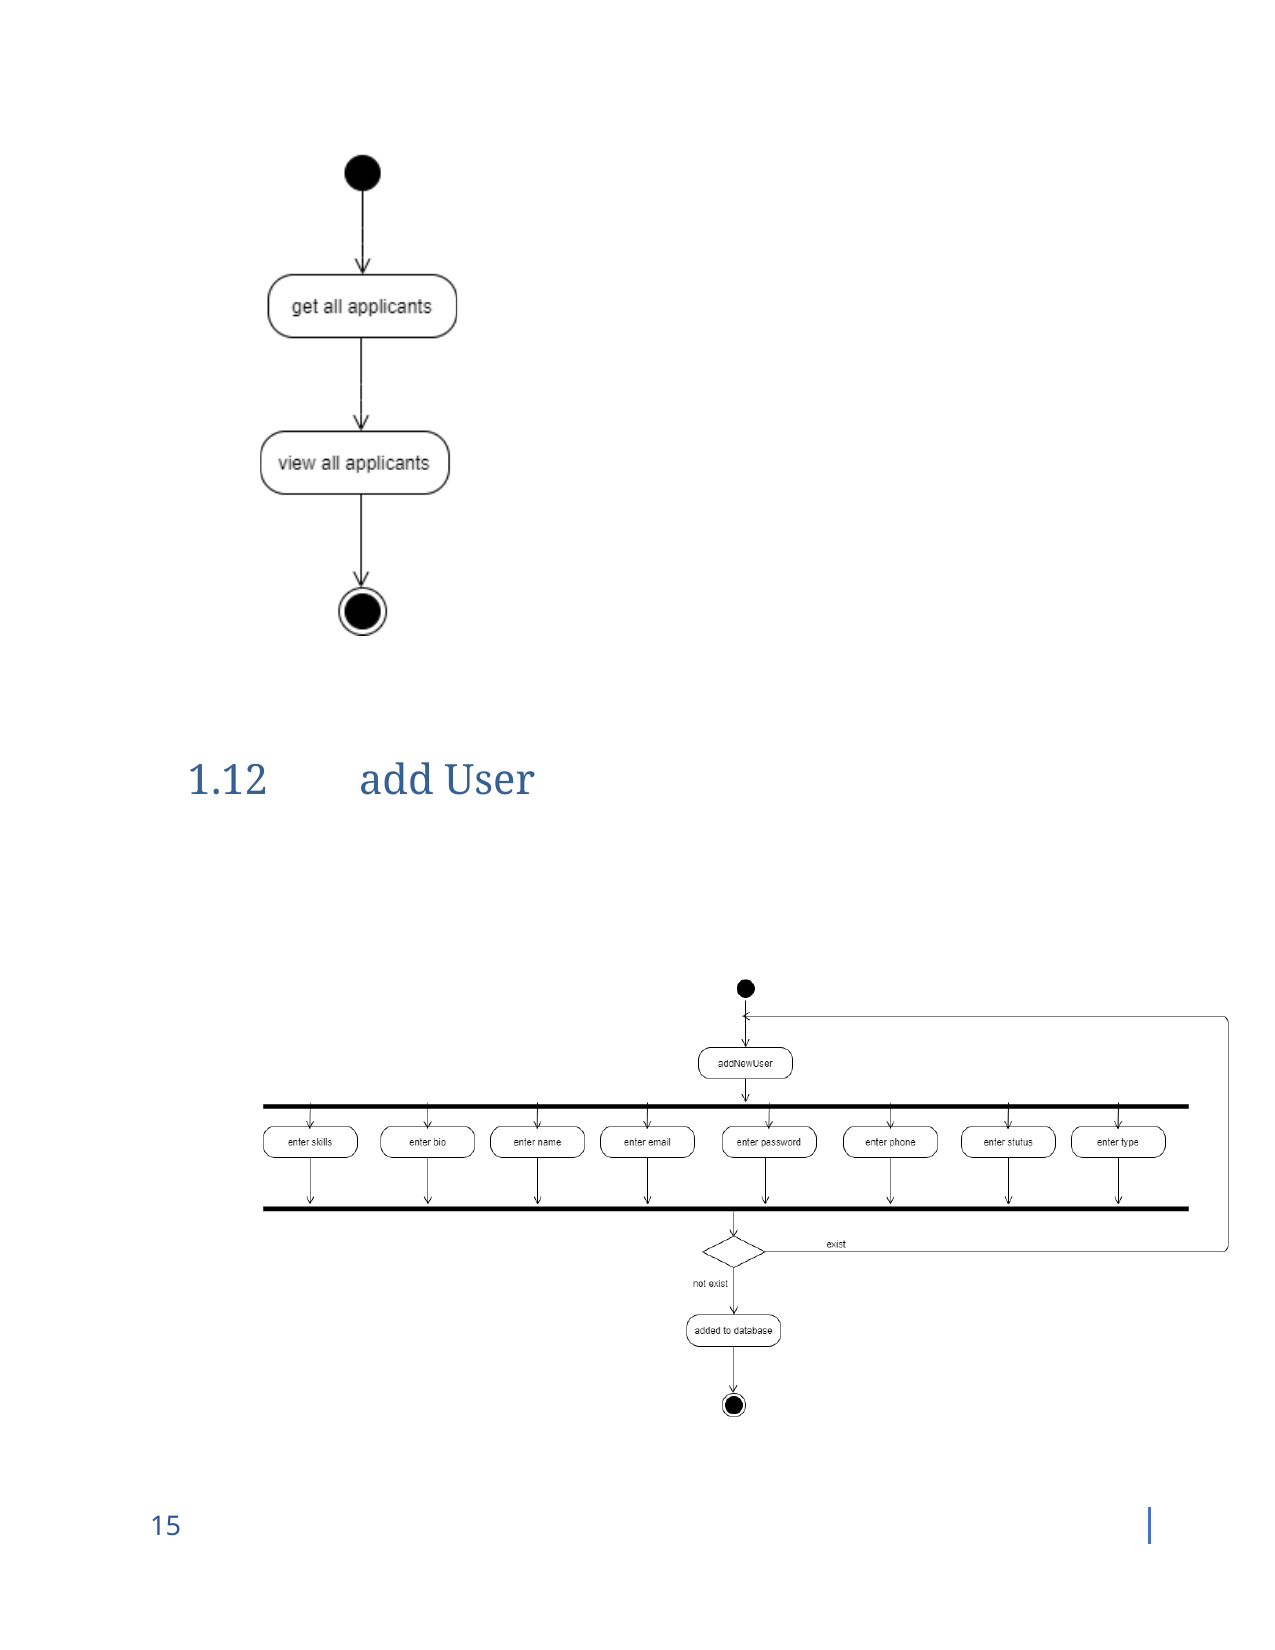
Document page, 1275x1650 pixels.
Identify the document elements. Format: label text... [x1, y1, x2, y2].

subtitle add User [187, 749, 1125, 806]
picture [260, 150, 458, 636]
picture [260, 976, 1236, 1417]
